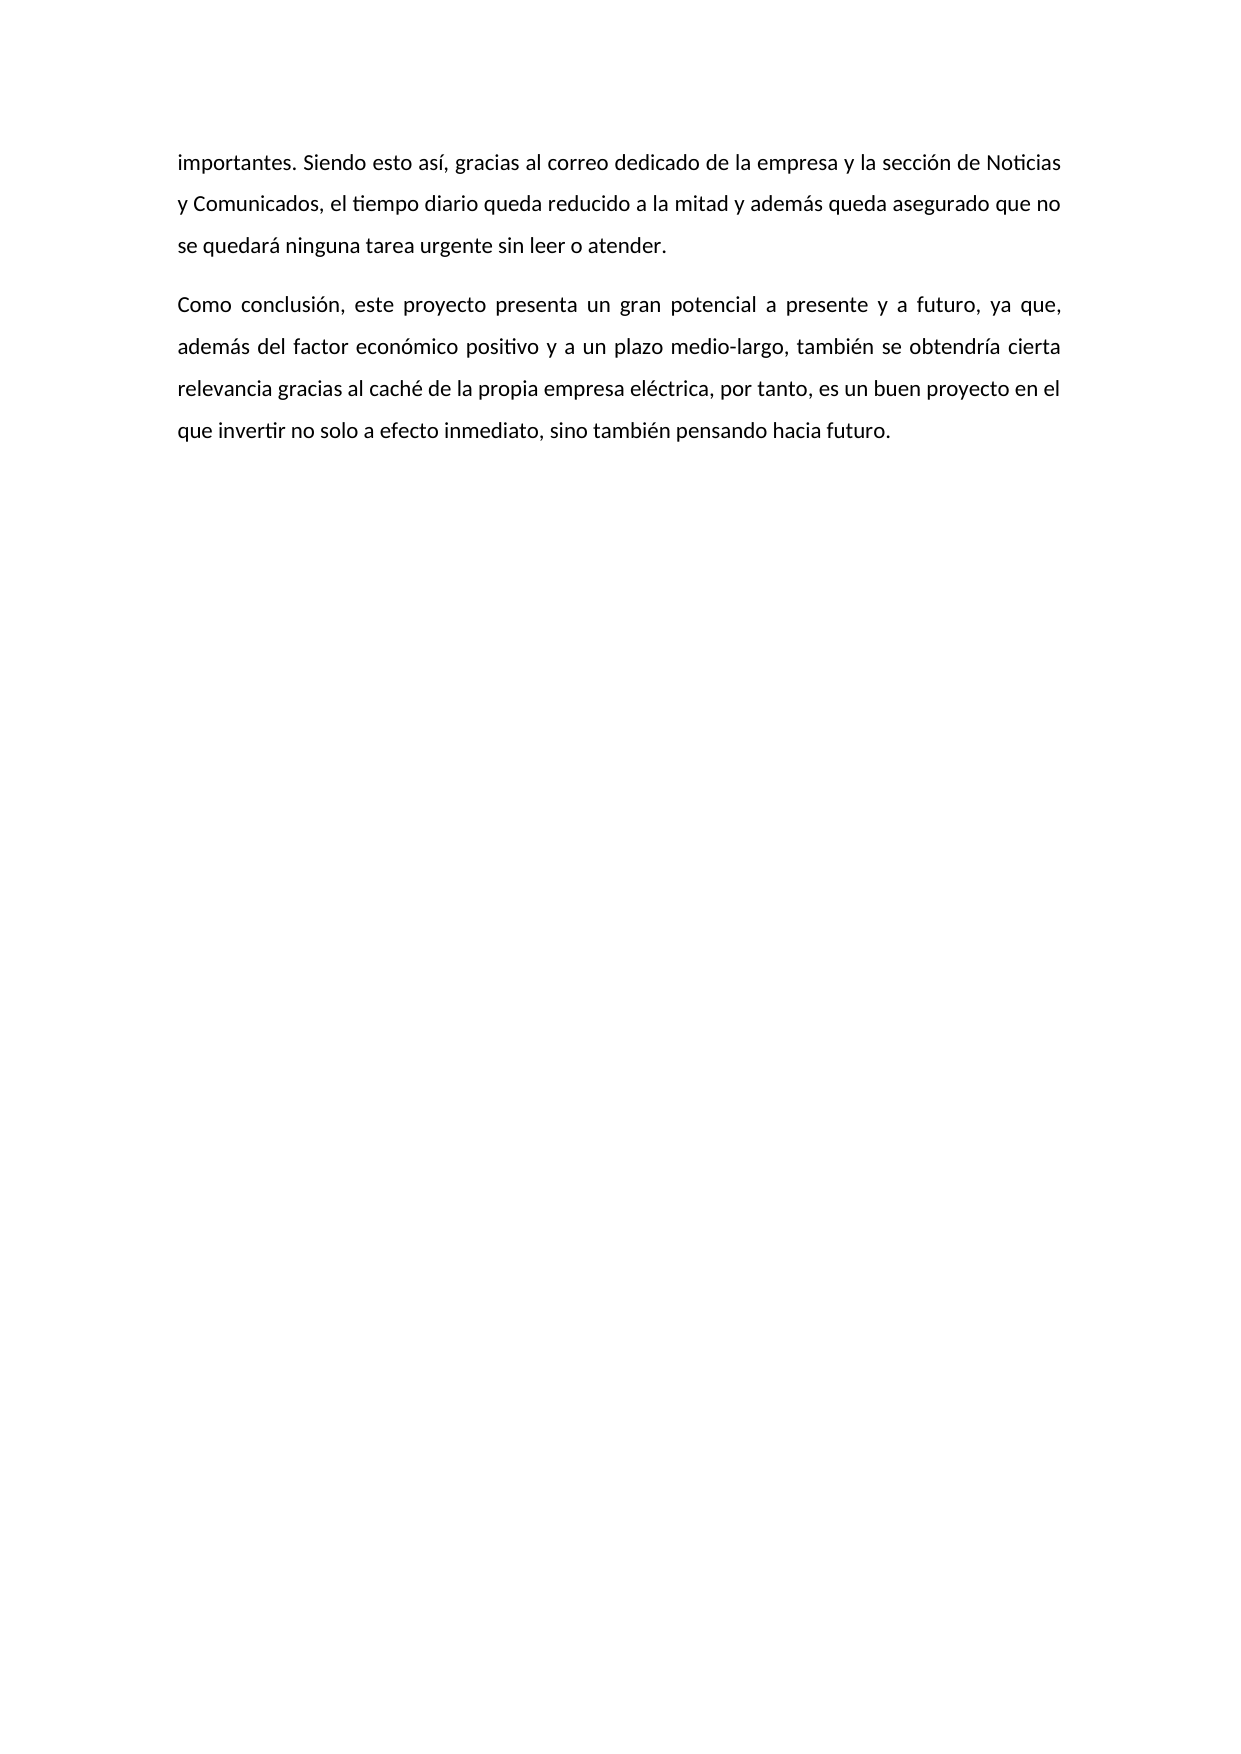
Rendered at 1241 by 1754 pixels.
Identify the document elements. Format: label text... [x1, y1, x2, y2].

text Como conclusión, este proyecto presenta un gran potencial a presente y a futuro, ya que, además del factor económico positivo y a un plazo medio-largo, también se obtendría cierta relevancia gracias al caché de la propia empresa eléctrica, por tanto, es un buen proyecto en el que invertir no solo a efecto inmediato, sino también pensando hacia futuro. [177, 290, 1063, 444]
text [177, 148, 1063, 259]
